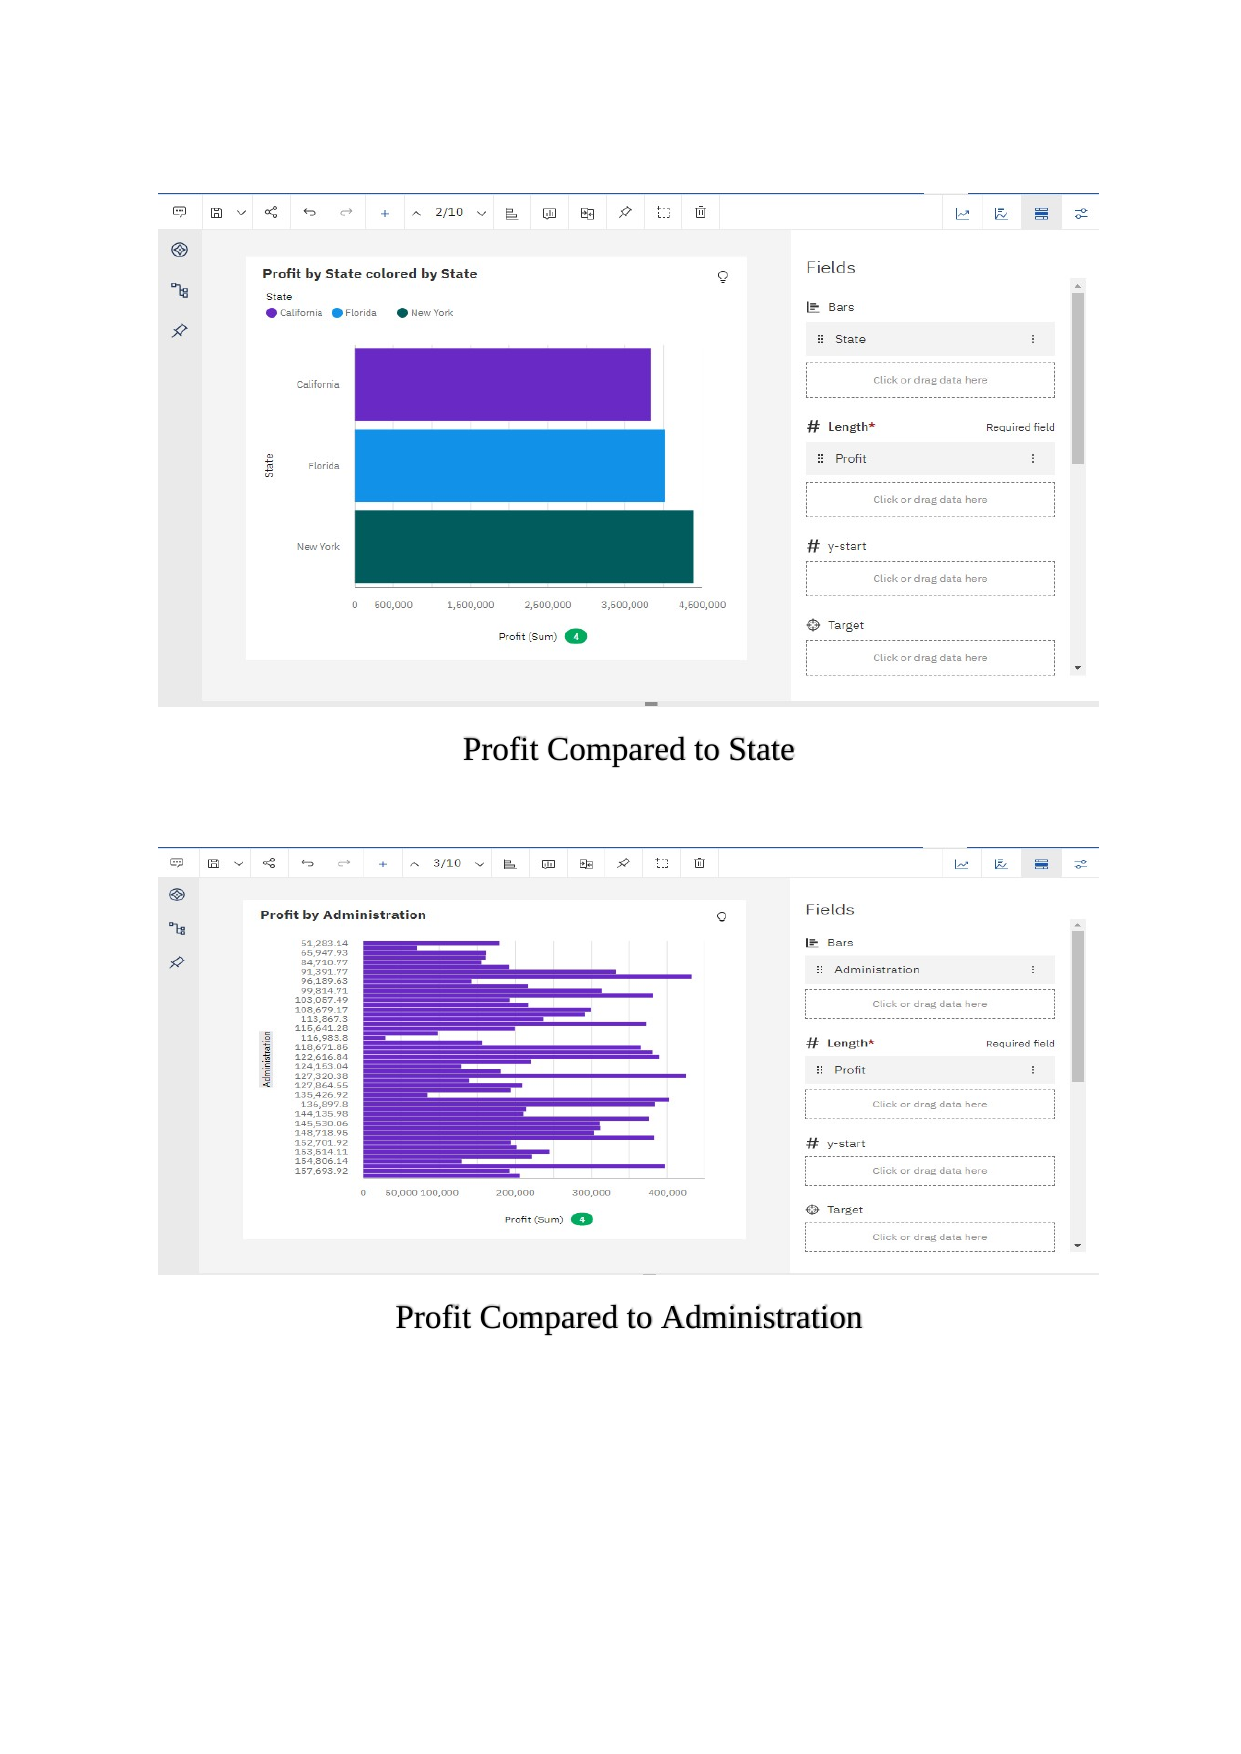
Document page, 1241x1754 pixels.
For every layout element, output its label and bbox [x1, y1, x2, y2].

picture [374, 1285, 900, 1357]
picture [158, 847, 1099, 1275]
picture [441, 717, 832, 789]
picture [158, 193, 1099, 707]
